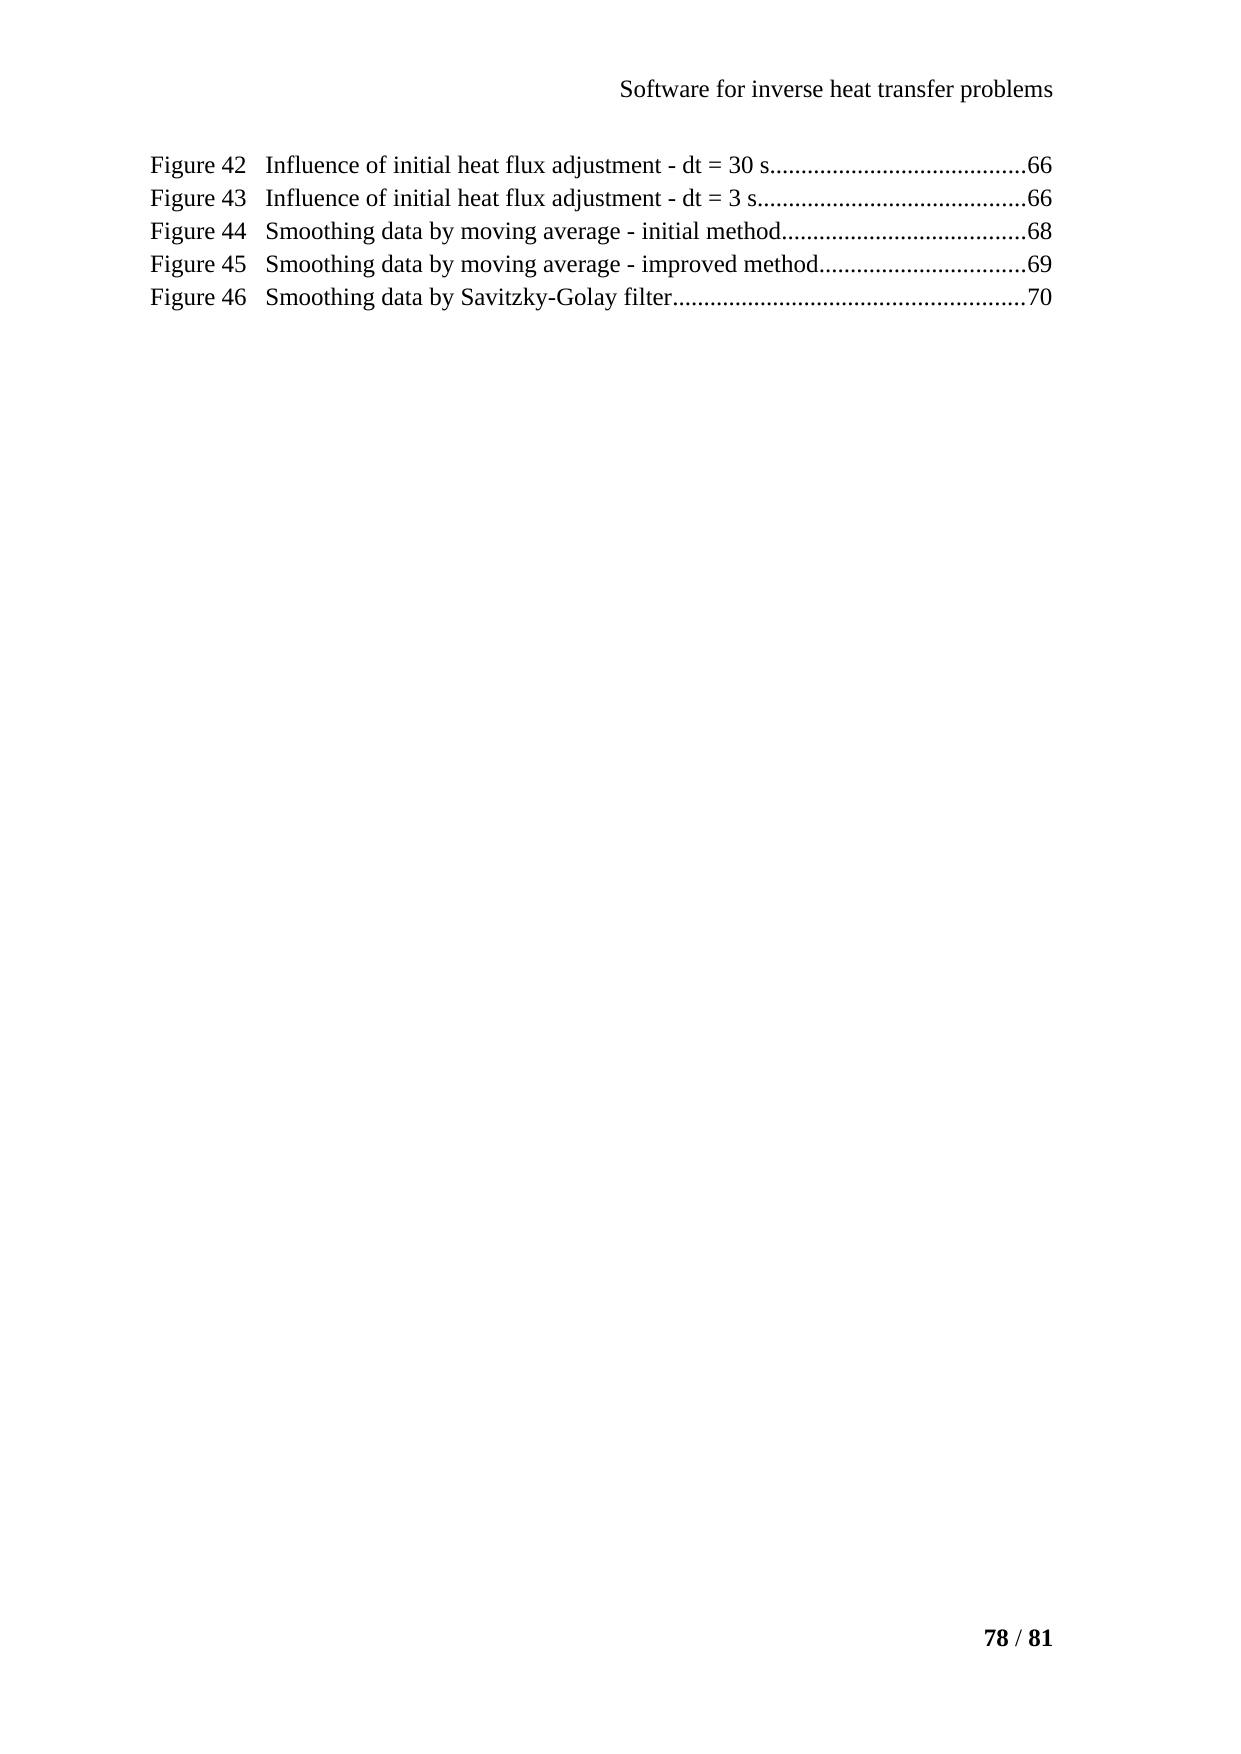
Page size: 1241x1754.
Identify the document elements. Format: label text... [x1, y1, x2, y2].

text Figure 43 Influence of initial heat flux adjustment - dt = 3 s 66 [150, 183, 1053, 212]
text Figure 44 Smoothing data by moving average - initial method 68 [150, 216, 1053, 245]
text Figure 42 Influence of initial heat flux adjustment - dt = 30 s 66 [150, 150, 1053, 179]
text Figure 45 Smoothing data by moving average - improved method 69 [150, 249, 1053, 278]
text Figure 46 Smoothing data by Savitzky-Golay filter 70 [150, 282, 1053, 311]
